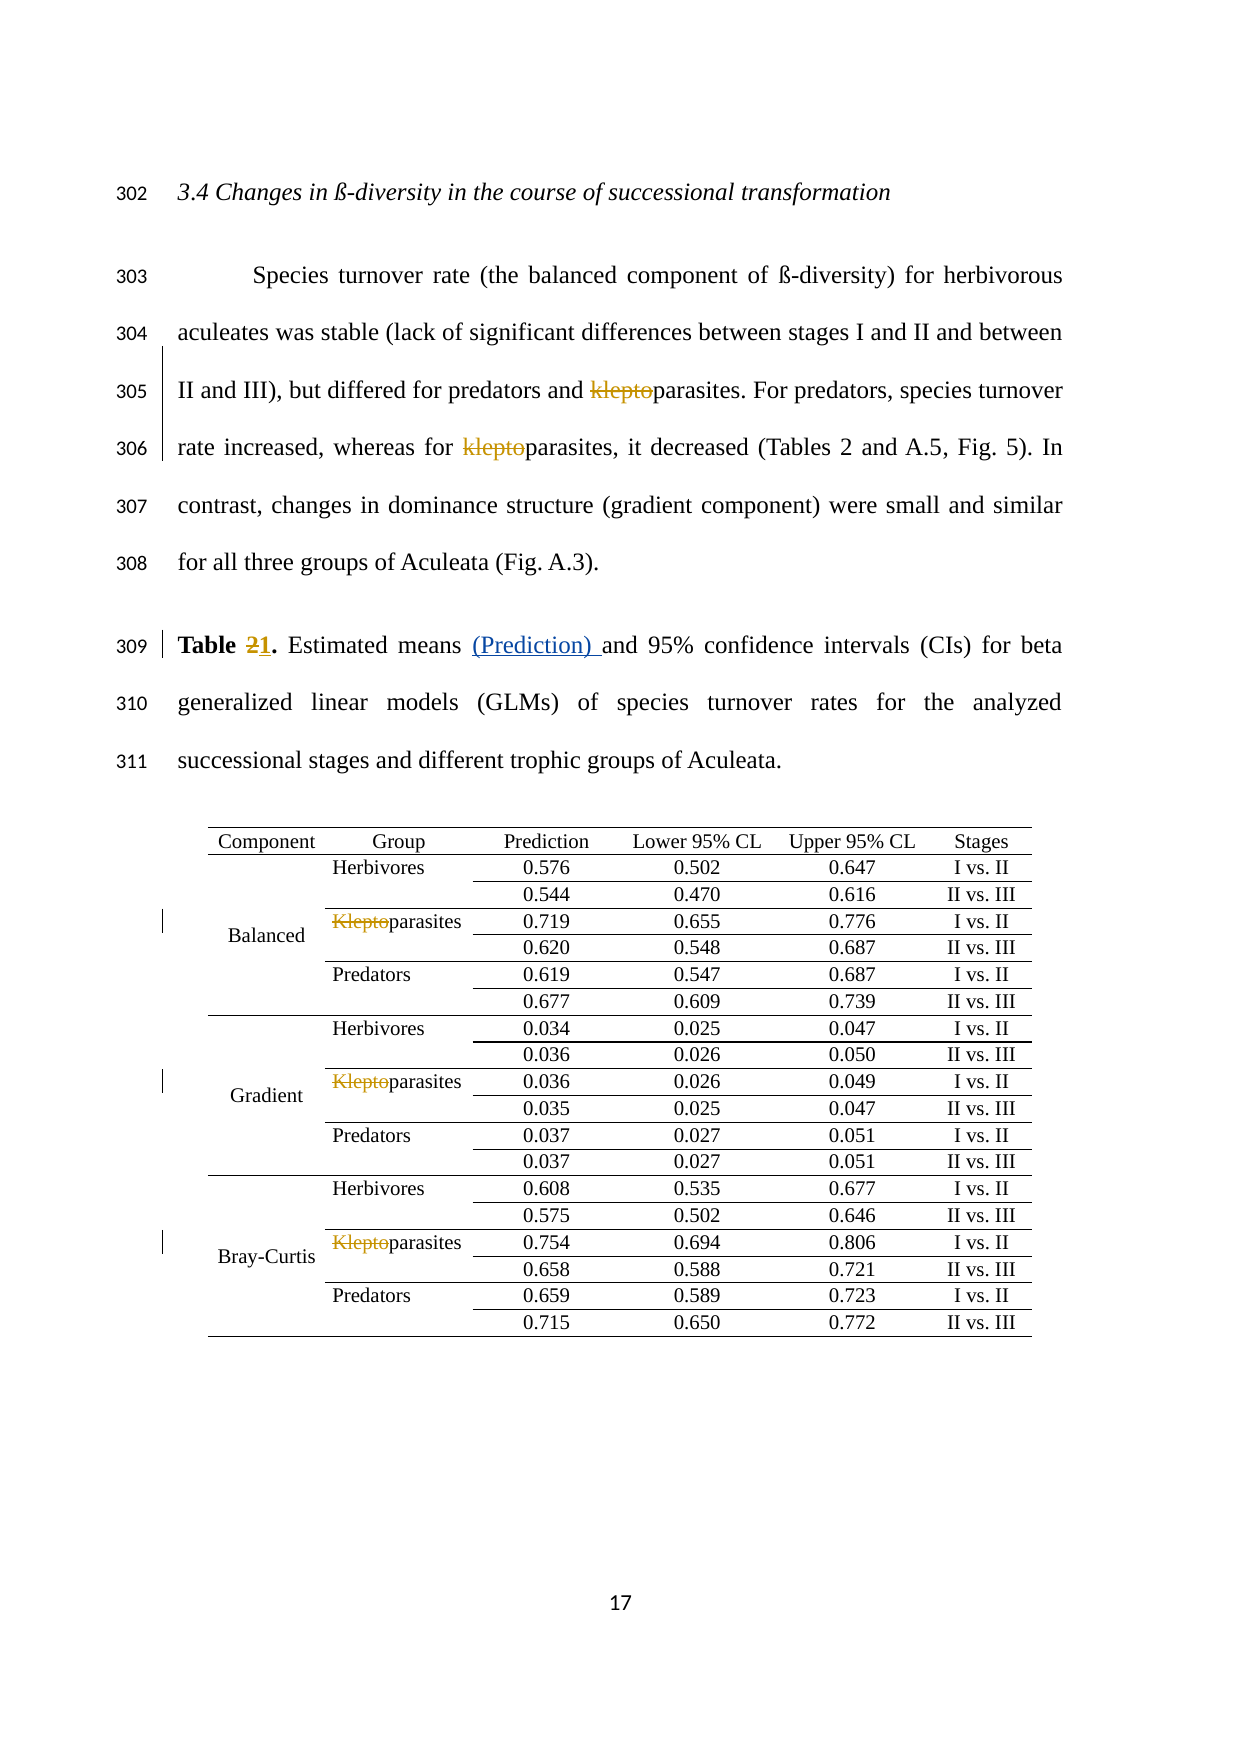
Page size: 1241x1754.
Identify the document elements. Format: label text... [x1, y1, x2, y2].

table_cell 0.576 [473, 855, 620, 881]
table_cell 0.025 [620, 1016, 774, 1041]
table_cell 0.650 [620, 1310, 774, 1336]
table_cell 0.609 [620, 989, 774, 1014]
table_cell 0.025 [620, 1096, 774, 1122]
table_cell 0.026 [620, 1069, 774, 1095]
table_cell 0.687 [774, 962, 930, 988]
table_cell 0.694 [620, 1230, 774, 1256]
table_cell 0.470 [620, 882, 774, 907]
table_cell 0.037 [473, 1123, 620, 1148]
table_cell parasites [325, 909, 473, 961]
table_cell I vs. II [930, 1230, 1032, 1256]
table_cell 0.721 [774, 1257, 930, 1282]
table_cell I vs. II [930, 1176, 1032, 1202]
text Table . Estimated means and 95% confidence intervals (CIs) for beta generalized linear models (GLMs) of species turnover rates for the analyzed successional stages and different trophic groups of Aculeata. [177, 630, 1063, 773]
table_cell Herbivores [325, 855, 473, 907]
table_cell Bray-Curtis [208, 1176, 325, 1336]
table_header Component [208, 828, 325, 854]
table_cell II vs. III [930, 1310, 1032, 1336]
table_cell Predators [325, 1283, 473, 1336]
table_cell 0.036 [473, 1043, 620, 1068]
table_cell 0.502 [620, 855, 774, 881]
table_cell parasites [325, 1069, 473, 1122]
table_cell 0.655 [620, 909, 774, 934]
table_cell Gradient [208, 1016, 325, 1175]
table_cell 0.047 [774, 1016, 930, 1041]
table_cell 0.544 [473, 882, 620, 907]
table_cell 0.658 [473, 1257, 620, 1282]
table_cell II vs. III [930, 935, 1032, 961]
table_cell Predators [325, 1123, 473, 1175]
table_cell I vs. II [930, 855, 1032, 881]
table_cell 0.687 [774, 935, 930, 961]
table_cell 0.772 [774, 1310, 930, 1336]
table_cell 0.037 [473, 1150, 620, 1175]
table_cell Balanced [208, 855, 325, 1014]
table_cell II vs. III [930, 882, 1032, 907]
table_cell Herbivores [325, 1016, 473, 1068]
table_cell Herbivores [325, 1176, 473, 1229]
text 3.4 Changes in ß-diversity in the course of successional transformation [177, 177, 1063, 206]
table_cell II vs. III [930, 1257, 1032, 1282]
table_cell 0.677 [473, 989, 620, 1014]
table_cell 0.616 [774, 882, 930, 907]
table_cell 0.715 [473, 1310, 620, 1336]
table_cell 0.659 [473, 1283, 620, 1309]
table_cell 0.026 [620, 1043, 774, 1068]
table_cell I vs. II [930, 1069, 1032, 1095]
table_cell II vs. III [930, 1043, 1032, 1068]
table_cell 0.047 [774, 1096, 930, 1122]
table_cell 0.806 [774, 1230, 930, 1256]
table_cell 0.589 [620, 1283, 774, 1309]
table_cell parasites [325, 1230, 473, 1282]
table_cell 0.677 [774, 1176, 930, 1202]
table_cell 0.548 [620, 935, 774, 961]
table_cell 0.575 [473, 1203, 620, 1229]
table_header Lower 95% CL [620, 828, 774, 854]
table_cell 0.027 [620, 1123, 774, 1148]
table_cell II vs. III [930, 1203, 1032, 1229]
table_cell 0.547 [620, 962, 774, 988]
table_cell I vs. II [930, 962, 1032, 988]
text Species turnover rate (the balanced component of ß-diversity) for herbivorous aculeates was stable (lack of significant differences between stages I and II and between II and III), but differed for predators and parasites. For predators, species turnover rate increased, whereas for parasites, it decreased (Tables 2 and A.5, Fig. 5). In contrast, changes in dominance structure (gradient component) were small and similar for all three groups of Aculeata (Fig. A.3). [177, 260, 1063, 576]
table_header Stages [930, 828, 1032, 854]
table_cell 0.719 [473, 909, 620, 934]
table_cell 0.608 [473, 1176, 620, 1202]
table_cell I vs. II [930, 1283, 1032, 1309]
table_header Prediction [473, 828, 620, 854]
table_cell II vs. III [930, 989, 1032, 1014]
table_cell Predators [325, 962, 473, 1014]
table_cell 0.619 [473, 962, 620, 988]
table_cell 0.776 [774, 909, 930, 934]
table_cell I vs. II [930, 1016, 1032, 1041]
table_cell I vs. II [930, 1123, 1032, 1148]
table_cell 0.035 [473, 1096, 620, 1122]
table_cell 0.588 [620, 1257, 774, 1282]
table_cell 0.051 [774, 1150, 930, 1175]
table_cell 0.739 [774, 989, 930, 1014]
table_cell 0.027 [620, 1150, 774, 1175]
table_cell 0.502 [620, 1203, 774, 1229]
table_cell 0.049 [774, 1069, 930, 1095]
table_cell II vs. III [930, 1096, 1032, 1122]
table_header Upper 95% CL [774, 828, 930, 854]
table_cell 0.620 [473, 935, 620, 961]
table_cell 0.754 [473, 1230, 620, 1256]
table_cell 0.034 [473, 1016, 620, 1041]
table_cell I vs. II [930, 909, 1032, 934]
table_cell 0.535 [620, 1176, 774, 1202]
table_cell 0.647 [774, 855, 930, 881]
table_cell 0.051 [774, 1123, 930, 1148]
table_cell 0.036 [473, 1069, 620, 1095]
table_header Group [325, 828, 473, 854]
table_cell II vs. III [930, 1150, 1032, 1175]
table_cell 0.723 [774, 1283, 930, 1309]
table_cell 0.646 [774, 1203, 930, 1229]
table_cell 0.050 [774, 1043, 930, 1068]
